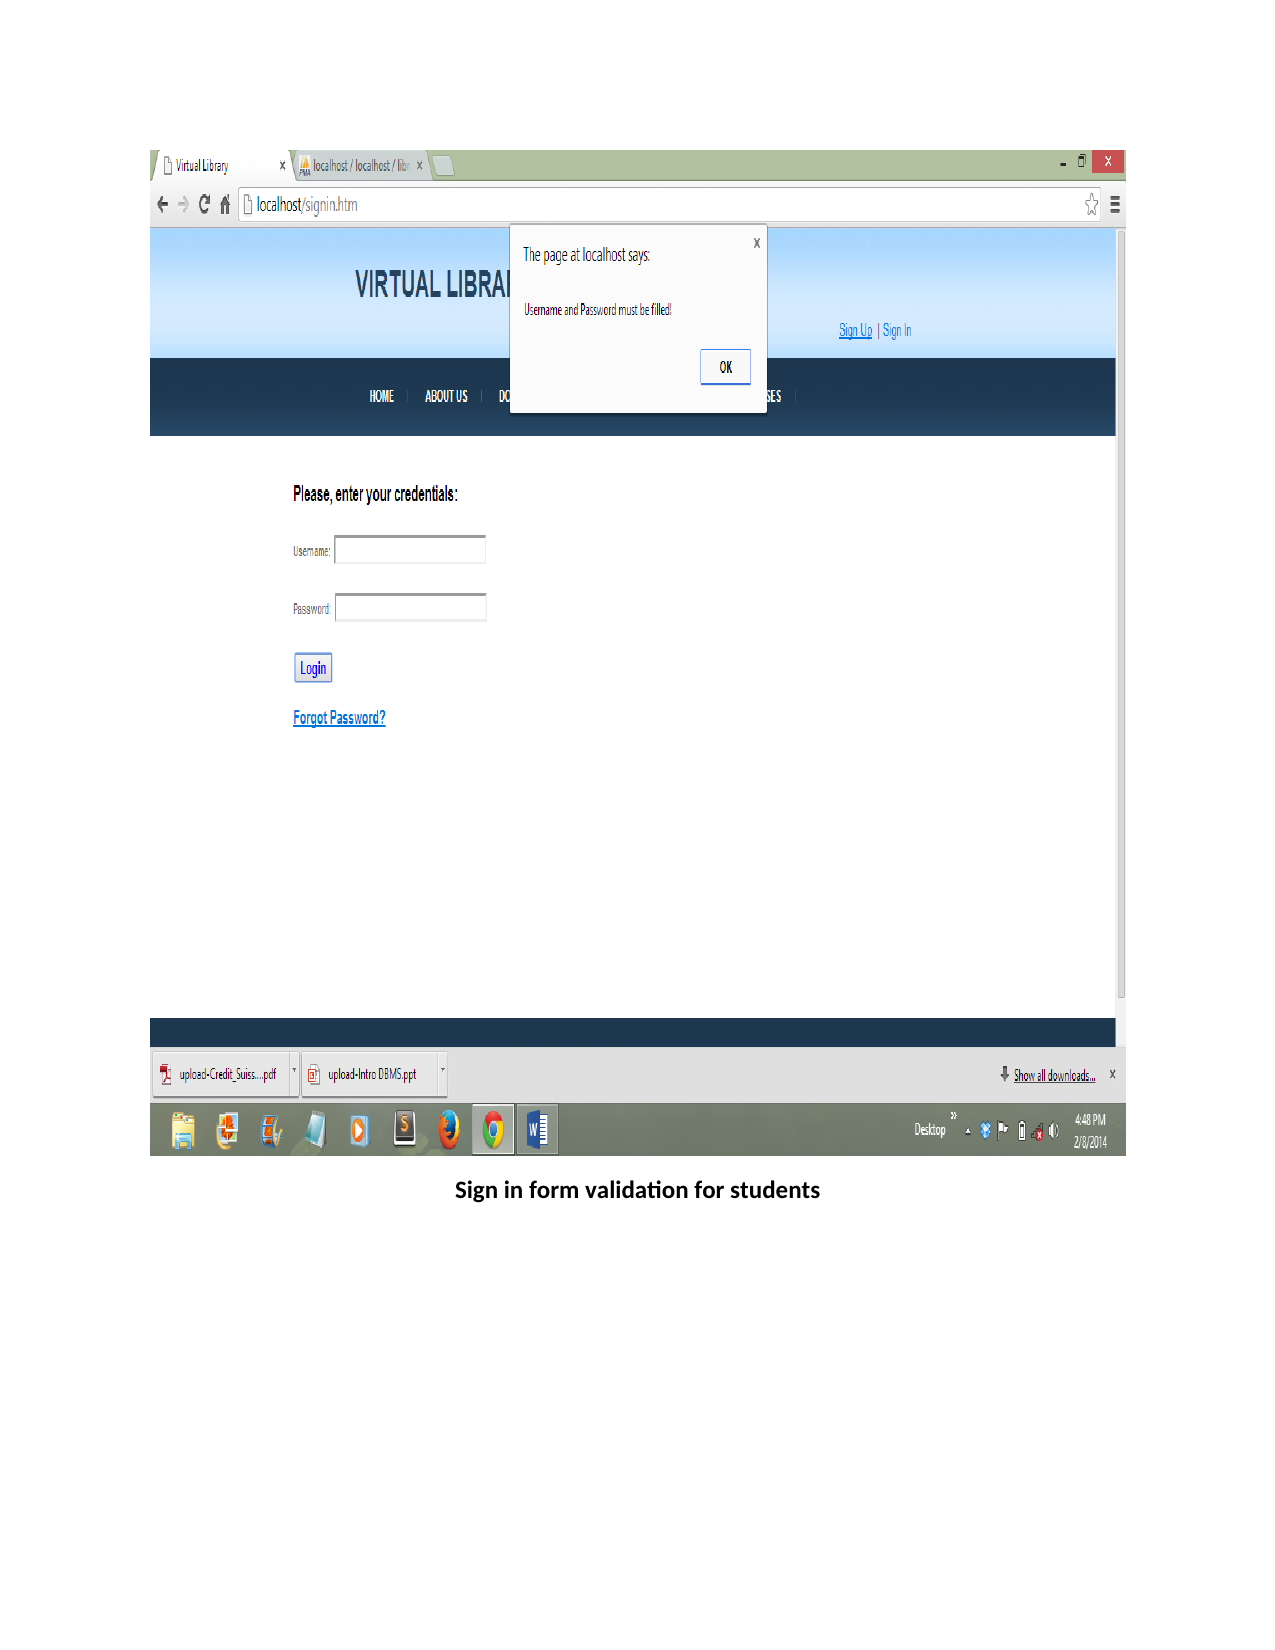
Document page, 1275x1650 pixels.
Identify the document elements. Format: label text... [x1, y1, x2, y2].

text Sign in form validation for students [150, 1174, 1125, 1204]
picture [150, 150, 1126, 1156]
